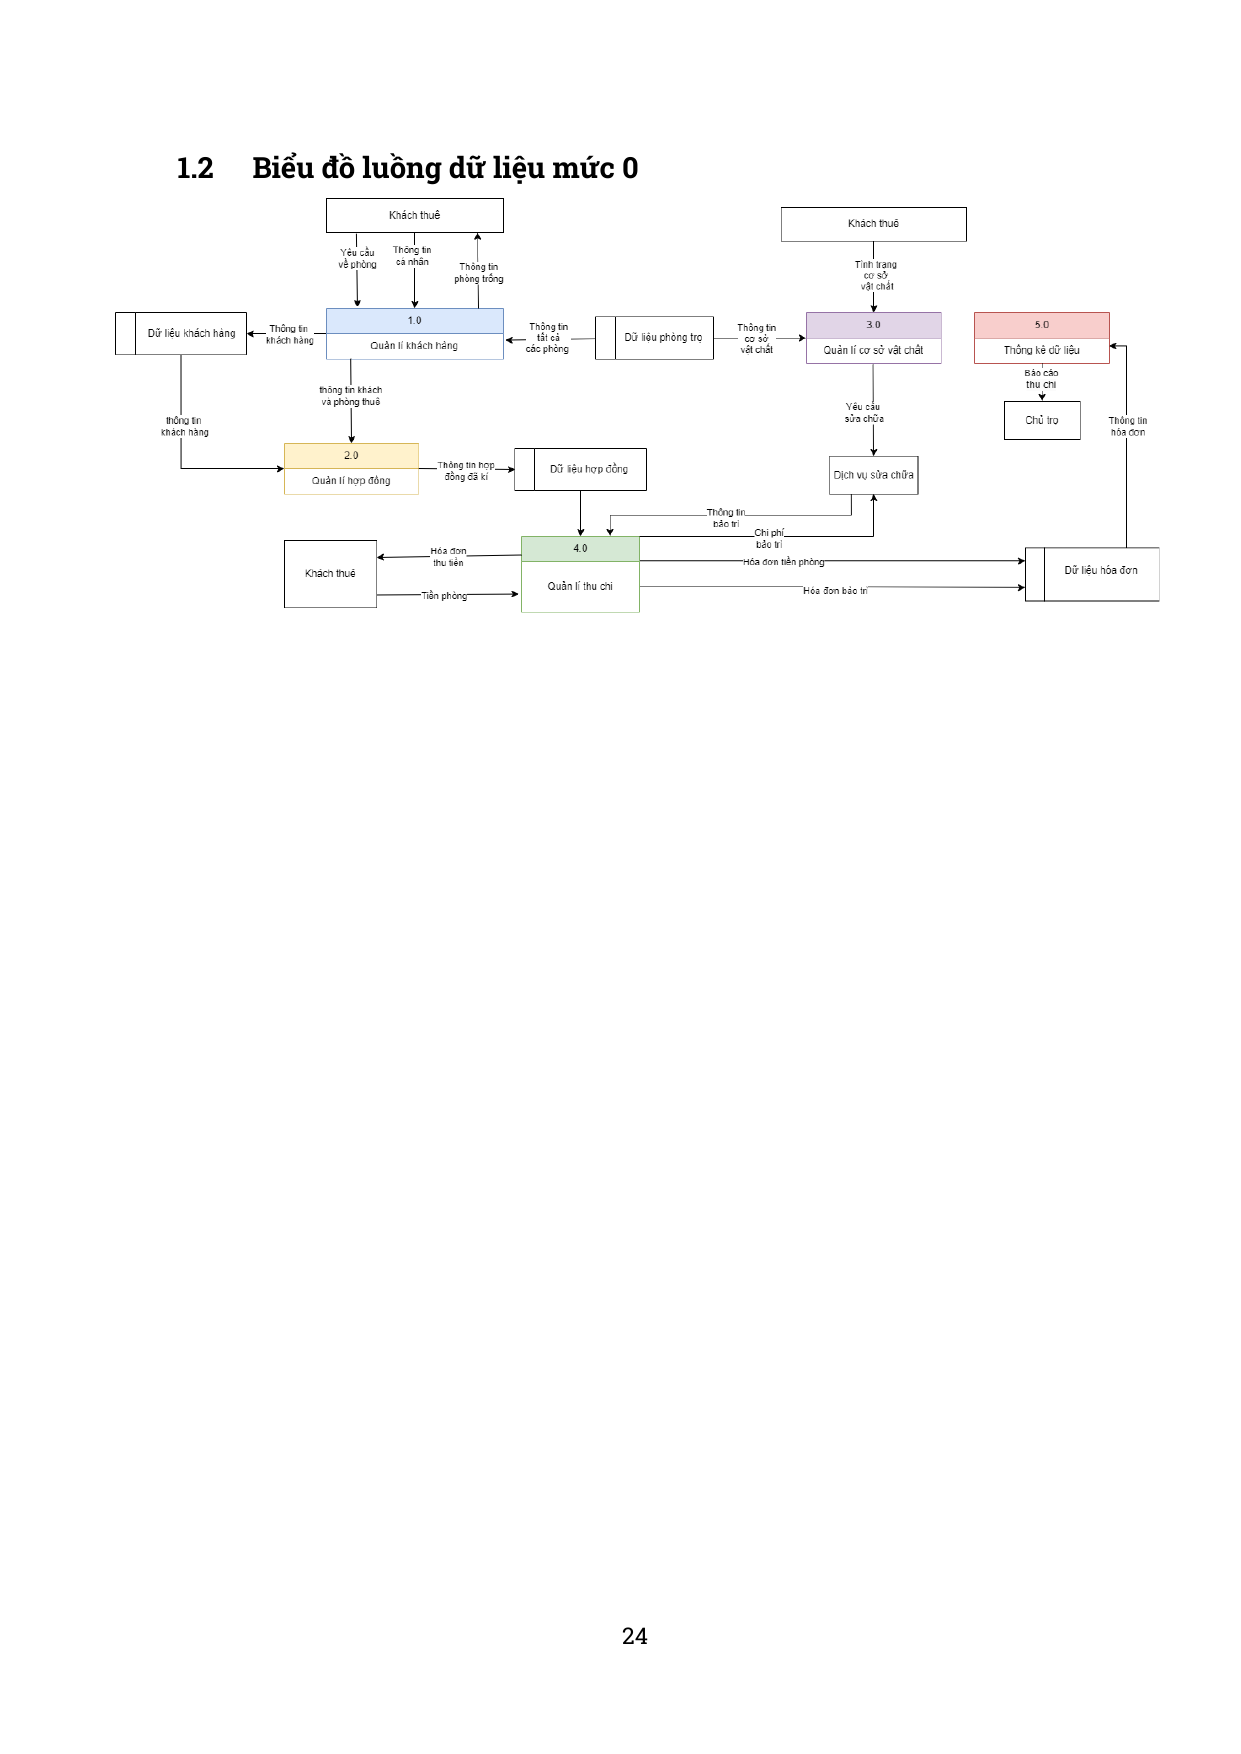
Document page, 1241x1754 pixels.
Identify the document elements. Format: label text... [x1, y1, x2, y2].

subtitle 1.2 Biểu đồ luồng dữ liệu mức 0 [177, 148, 1092, 186]
table_header [106, 188, 1161, 631]
picture [115, 198, 1160, 613]
